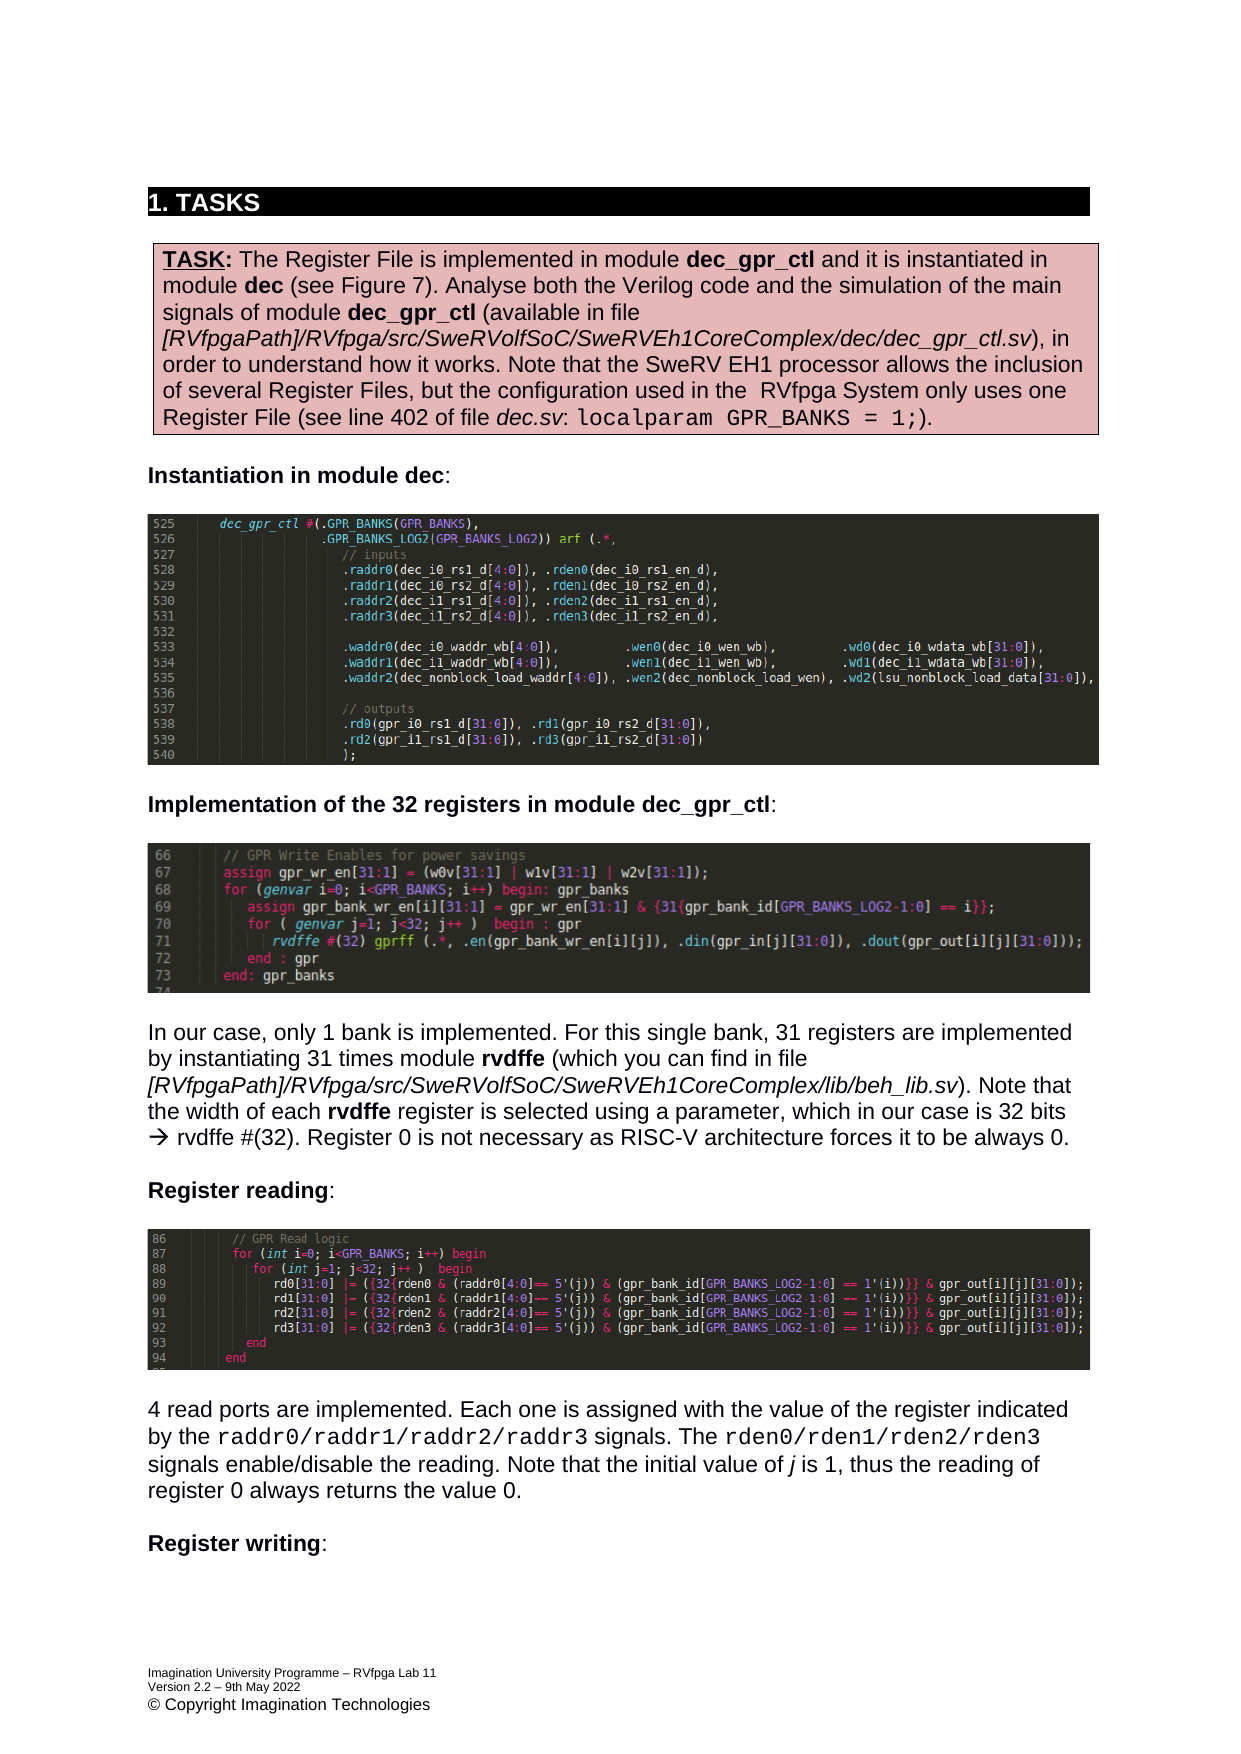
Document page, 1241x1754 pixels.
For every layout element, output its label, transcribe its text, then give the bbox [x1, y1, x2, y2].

text Register writing: [148, 1530, 1090, 1556]
text Register reading: [148, 1177, 1090, 1203]
text Implementation of the 32 registers in module dec_gpr_ctl: [148, 791, 1090, 817]
text 4 read ports are implemented. Each one is assigned with the value of the register indicated by the raddr0/raddr1/raddr2/raddr3 signals. The rden0/rden1/rden2/rden3 signals enable/disable the reading. Note that the initial value of j is 1, thus the reading of register 0 always returns the value 0. [148, 1396, 1090, 1504]
text In our case, only 1 bank is implemented. For this single bank, 31 registers are implemented by instantiating 31 times module rvdffe (which you can find in file [RVfpgaPath]/RVfpga/src/SweRVolfSoC/SweRVEh1CoreComplex/lib/beh_lib.sv). Note that the width of each rvdffe register is selected using a parameter, which in our case is 32 bits rvdffe #(32). Register 0 is not necessary as RISC-V architecture forces it to be always 0. [148, 1019, 1090, 1151]
subtitle 1. TASKS [148, 187, 1090, 216]
picture [147, 1229, 1091, 1370]
text Instantiation in module dec: [148, 462, 1090, 488]
picture [147, 514, 1099, 765]
list TASK: The Register File is implemented in module dec_gpr_ctl and it is instantiated in module dec (see Figure 7). Analyse both the Verilog code and the simulation of the main signals of module dec_gpr_ctl (available in file [RVfpgaPath]/RVfpga/src/SweRVolfSoC/SweRVEh1CoreComplex/dec/dec_gpr_ctl.sv), in order to understand how it works. Note that the SweRV EH1 processor allows the inclusion of several Register Files, but the configuration used in the RVfpga System only uses one Register File (see line 402 of file dec.sv: localparam GPR_BANKS = 1;). [154, 244, 1098, 434]
picture [147, 843, 1091, 993]
